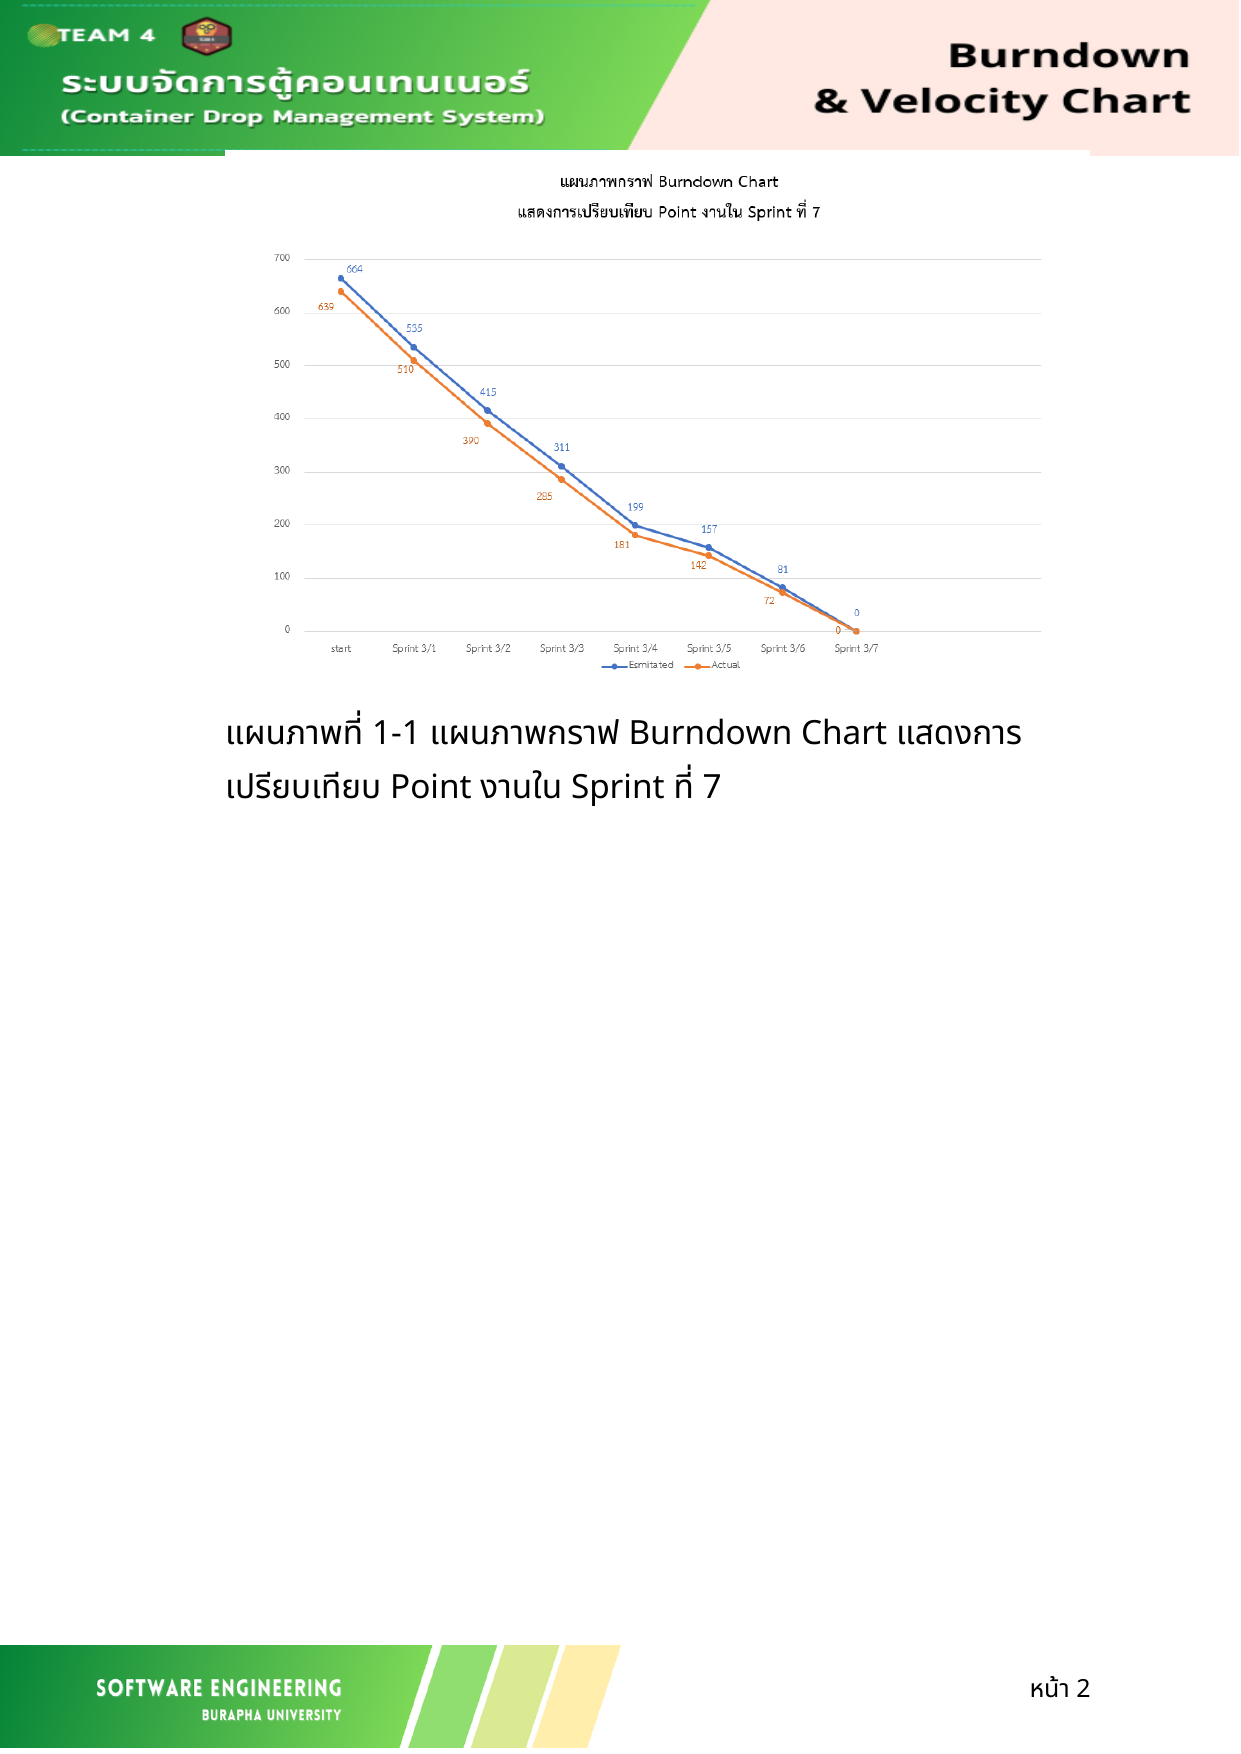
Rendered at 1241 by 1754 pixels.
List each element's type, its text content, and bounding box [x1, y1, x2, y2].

text แผนภาพที่ 1-1 แผนภาพกราฟ Burndown Chart แสดงการเปรียบเทียบ Point งานใน Sprint ที่ 7 [225, 709, 1090, 814]
picture [0, 1645, 1241, 1748]
picture [0, 0, 1239, 689]
